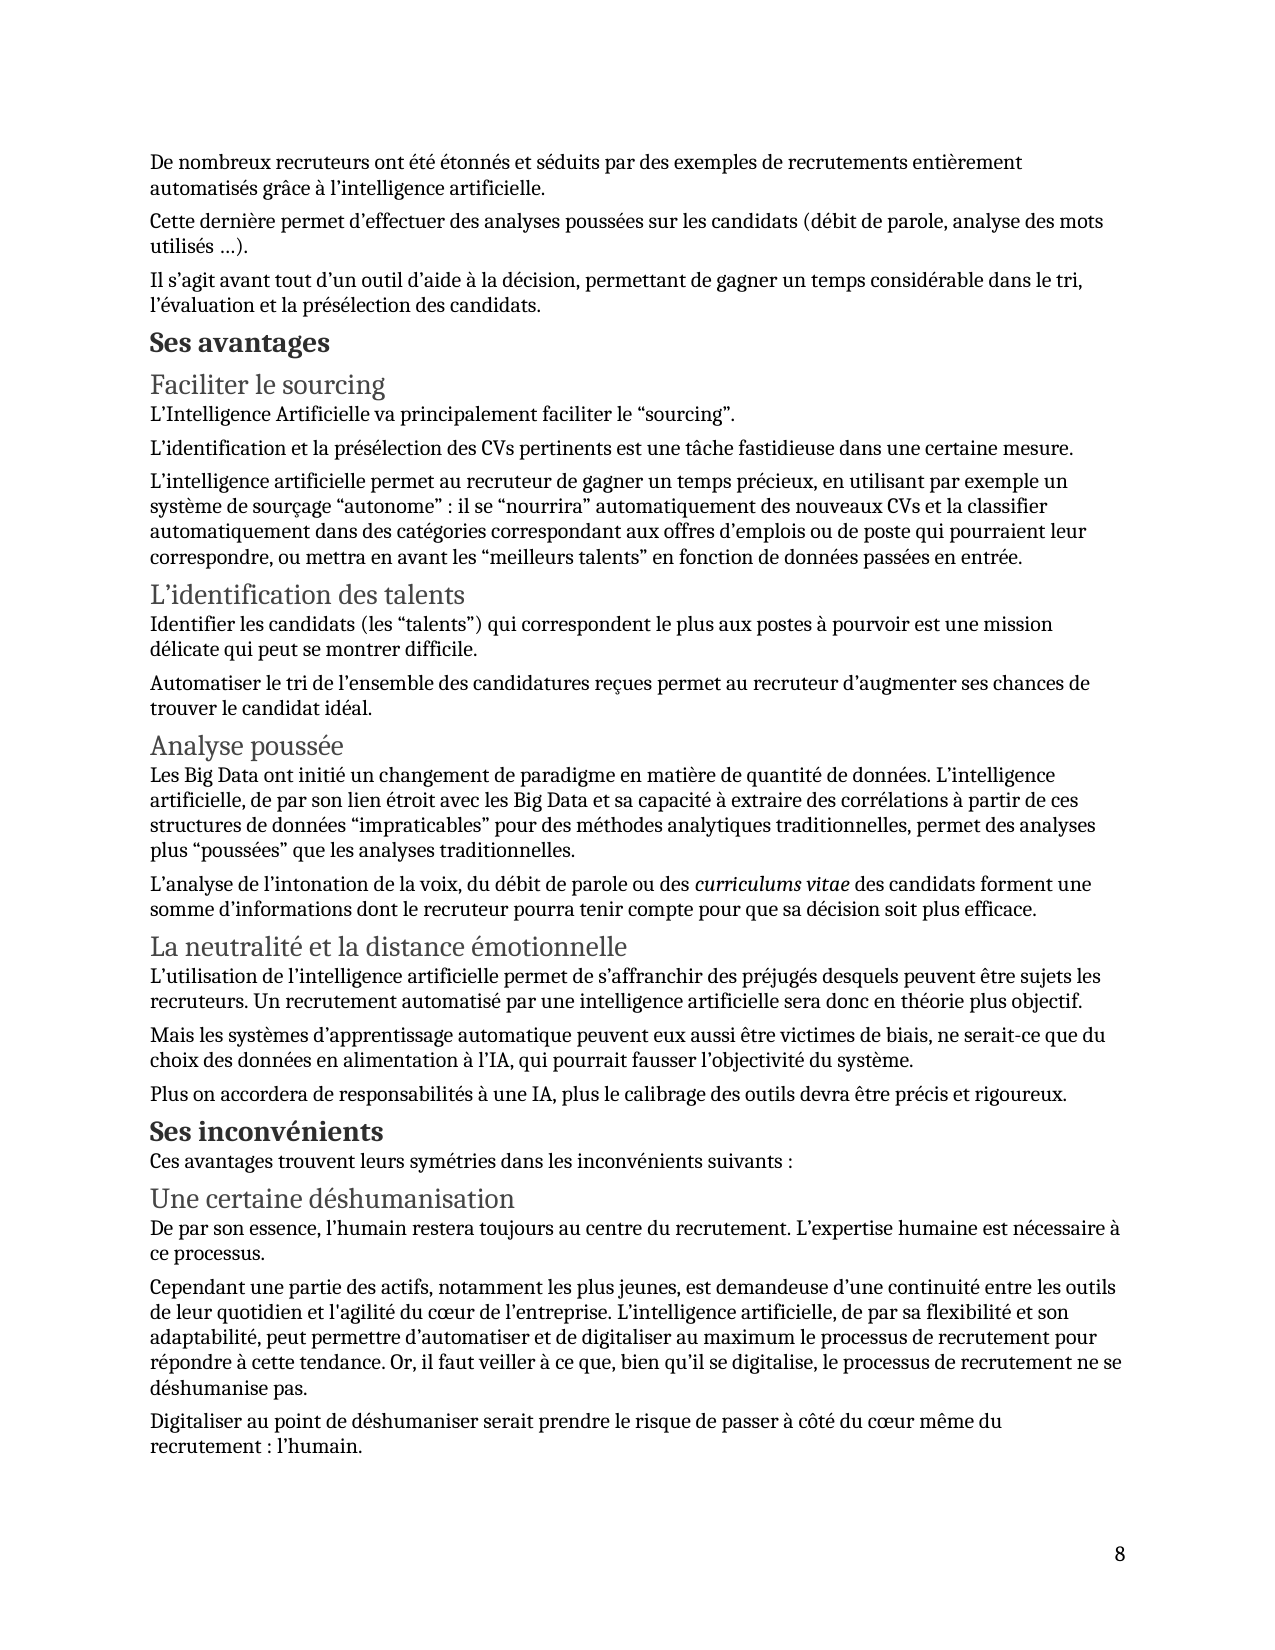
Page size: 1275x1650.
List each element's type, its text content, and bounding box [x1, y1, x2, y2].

subtitle Ses inconvénients [150, 1115, 1125, 1148]
subtitle La neutralité et la distance émotionnelle [150, 930, 1125, 964]
text L’analyse de l’intonation de la voix, du débit de parole ou des curriculums vitae des candidats forment une somme d’informations dont le recruteur pourra tenir compte pour que sa décision soit plus efficace. [150, 872, 1125, 922]
text L’identification et la présélection des CVs pertinents est une tâche fastidieuse dans une certaine mesure. [150, 435, 1125, 460]
subtitle Ses avantages [150, 326, 1125, 360]
subtitle Une certaine déshumanisation [150, 1182, 1125, 1216]
text De par son essence, l’humain restera toujours au centre du recrutement. L’expertise humaine est nécessaire à ce processus. [150, 1216, 1125, 1266]
text Identifier les candidats (les “talents”) qui correspondent le plus aux postes à pourvoir est une mission délicate qui peut se montrer difficile. [150, 611, 1125, 662]
text Plus on accordera de responsabilités à une IA, plus le calibrage des outils devra être précis et rigoureux. [150, 1081, 1125, 1107]
text De nombreux recruteurs ont été étonnés et séduits par des exemples de recrutements entièrement automatisés grâce à l’intelligence artificielle. [150, 150, 1125, 200]
text L’utilisation de l’intelligence artificielle permet de s’affranchir des préjugés desquels peuvent être sujets les recruteurs. Un recrutement automatisé par une intelligence artificielle sera donc en théorie plus objectif. [150, 964, 1125, 1014]
subtitle Faciliter le sourcing [150, 368, 1125, 402]
subtitle L’identification des talents [150, 578, 1125, 611]
text Automatiser le tri de l’ensemble des candidatures reçues permet au recruteur d’augmenter ses chances de trouver le candidat idéal. [150, 670, 1125, 721]
text L’Intelligence Artificielle va principalement faciliter le “sourcing”. [150, 402, 1125, 427]
text Cette dernière permet d’effectuer des analyses poussées sur les candidats (débit de parole, analyse des mots utilisés …). [150, 209, 1125, 259]
subtitle Analyse poussée [150, 729, 1125, 762]
text Il s’agit avant tout d’un outil d’aide à la décision, permettant de gagner un temps considérable dans le tri, l’évaluation et la présélection des candidats. [150, 267, 1125, 318]
text Digitaliser au point de déshumaniser serait prendre le risque de passer à côté du cœur même du recrutement : l’humain. [150, 1409, 1125, 1459]
text Mais les systèmes d’apprentissage automatique peuvent eux aussi être victimes de biais, ne serait-ce que du choix des données en alimentation à l’IA, qui pourrait fausser l’objectivité du système. [150, 1023, 1125, 1073]
text L’intelligence artificielle permet au recruteur de gagner un temps précieux, en utilisant par exemple un système de sourçage “autonome” : il se “nourrira” automatiquement des nouveaux CVs et la classifier automatiquement dans des catégories correspondant aux offres d’emplois ou de poste qui pourraient leur correspondre, ou mettra en avant les “meilleurs talents” en fonction de données passées en entrée. [150, 469, 1125, 569]
text Ces avantages trouvent leurs symétries dans les inconvénients suivants : [150, 1148, 1125, 1174]
text Les Big Data ont initié un changement de paradigme en matière de quantité de données. L’intelligence artificielle, de par son lien étroit avec les Big Data et sa capacité à extraire des corrélations à partir de ces structures de données “impraticables” pour des méthodes analytiques traditionnelles, permet des analyses plus “poussées” que les analyses traditionnelles. [150, 762, 1125, 863]
